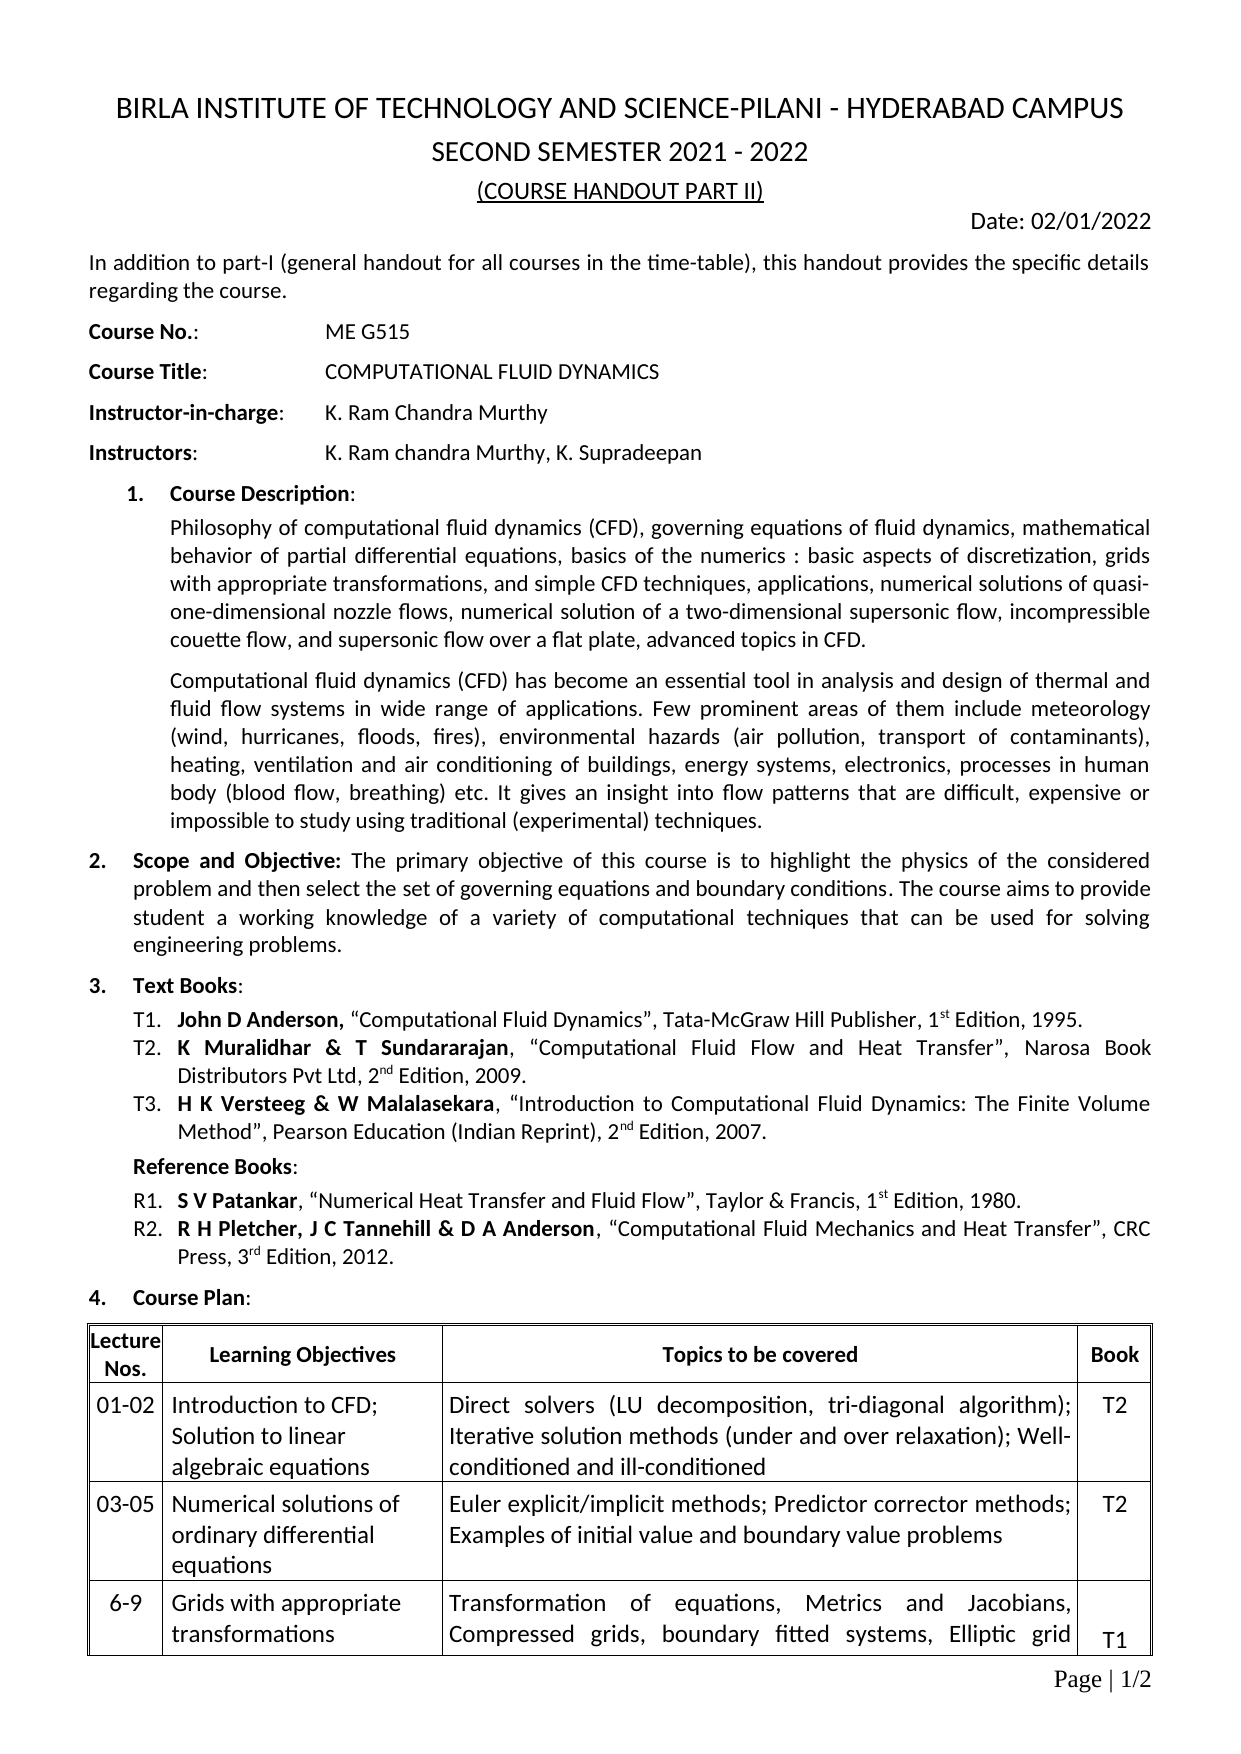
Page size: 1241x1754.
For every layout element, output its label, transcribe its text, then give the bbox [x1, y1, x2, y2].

text 2. Scope and Objective: The primary objective of this course is to highlight the physics of the considered problem and then select the set of governing equations and boundary conditions. The course aims to provide student a working knowledge of a variety of computational techniques that can be used for solving engineering problems. [89, 847, 1152, 959]
list Reference Books: [89, 1152, 1152, 1180]
list John D Anderson, “Computational Fluid Dynamics”, Tata-McGraw Hill Publisher, 1st Edition, 1995. [133, 1005, 1152, 1033]
table_cell T1 [1078, 1581, 1150, 1654]
list K Muralidhar & T Sundararajan, “Computational Fluid Flow and Heat Transfer”, Narosa Book Distributors Pvt Ltd, 2nd Edition, 2009. [133, 1033, 1152, 1089]
table_cell Euler explicit/implicit methods; Predictor corrector methods; Examples of initial value and boundary value problems [443, 1482, 1077, 1580]
text Course Title: COMPUTATIONAL FLUID dynamics [89, 357, 1152, 386]
text Instructors: K. Ram chandra Murthy, K. Supradeepan [89, 438, 1152, 467]
table_header Lecture Nos. [90, 1326, 162, 1382]
text 4. Course Plan: [89, 1283, 1152, 1311]
list Computational fluid dynamics (CFD) has become an essential tool in analysis and design of thermal and fluid flow systems in wide range of applications. Few prominent areas of them include meteorology (wind, hurricanes, floods, fires), environmental hazards (air pollution, transport of contaminants), heating, ventilation and air conditioning of buildings, energy systems, electronics, processes in human body (blood flow, breathing) etc. It gives an insight into flow patterns that are difficult, expensive or impossible to study using traditional (experimental) techniques. [170, 666, 1152, 834]
table_cell 6-9 [90, 1581, 162, 1654]
table_header Topics to be covered [443, 1326, 1077, 1382]
text Course No.: ME G515 [89, 317, 1152, 345]
title SECOND SEMESTER 2021 - 2022 [89, 133, 1152, 169]
table_cell 03-05 [90, 1482, 162, 1580]
table_header Book [1078, 1326, 1150, 1382]
table_cell Grids with appropriate transformations [163, 1581, 442, 1654]
table_header Learning Objectives [163, 1326, 442, 1382]
list R H Pletcher, J C Tannehill & D A Anderson, “Computational Fluid Mechanics and Heat Transfer”, CRC Press, 3rd Edition, 2012. [133, 1214, 1152, 1270]
title BIRLA INSTITUTE OF TECHNOLOGY AND SCIENCE-PILANI - HYDERABAD CAMPUS [89, 89, 1152, 127]
list Course Description: [126, 479, 1152, 507]
text 3. Text Books: [89, 971, 1152, 999]
text Philosophy of computational fluid dynamics (CFD), governing equations of fluid dynamics, mathematical behavior of partial differential equations, basics of the numerics : basic aspects of discretization, grids with appropriate transformations, and simple CFD techniques, applications, numerical solutions of quasi-one-dimensional nozzle flows, numerical solution of a two-dimensional supersonic flow, incompressible couette flow, and supersonic flow over a flat plate, advanced topics in CFD. [170, 513, 1152, 653]
text In addition to part-I (general handout for all courses in the time-table), this handout provides the specific details regarding the course. [89, 248, 1152, 304]
table_cell Direct solvers (LU decomposition, tri-diagonal algorithm); Iterative solution methods (under and over relaxation); Well-conditioned and ill-conditioned [443, 1383, 1077, 1481]
text Date: 02/01/2022 [89, 205, 1152, 236]
list H K Versteeg & W Malalasekara, “Introduction to Computational Fluid Dynamics: The Finite Volume Method”, Pearson Education (Indian Reprint), 2nd Edition, 2007. [133, 1089, 1152, 1146]
table_cell 01-02 [90, 1383, 162, 1481]
table_cell Numerical solutions of ordinary differential equations [163, 1482, 442, 1580]
table_cell Introduction to CFD; Solution to linear algebraic equations [163, 1383, 442, 1481]
list S V Patankar, “Numerical Heat Transfer and Fluid Flow”, Taylor & Francis, 1st Edition, 1980. [133, 1186, 1152, 1214]
text (COURSE HANDOUT PART II) [89, 175, 1152, 205]
table_cell T2 [1078, 1383, 1150, 1481]
table_cell T2 [1078, 1482, 1150, 1580]
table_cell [443, 1581, 1077, 1654]
text Instructor-in-charge: K. Ram Chandra Murthy [89, 398, 1152, 426]
